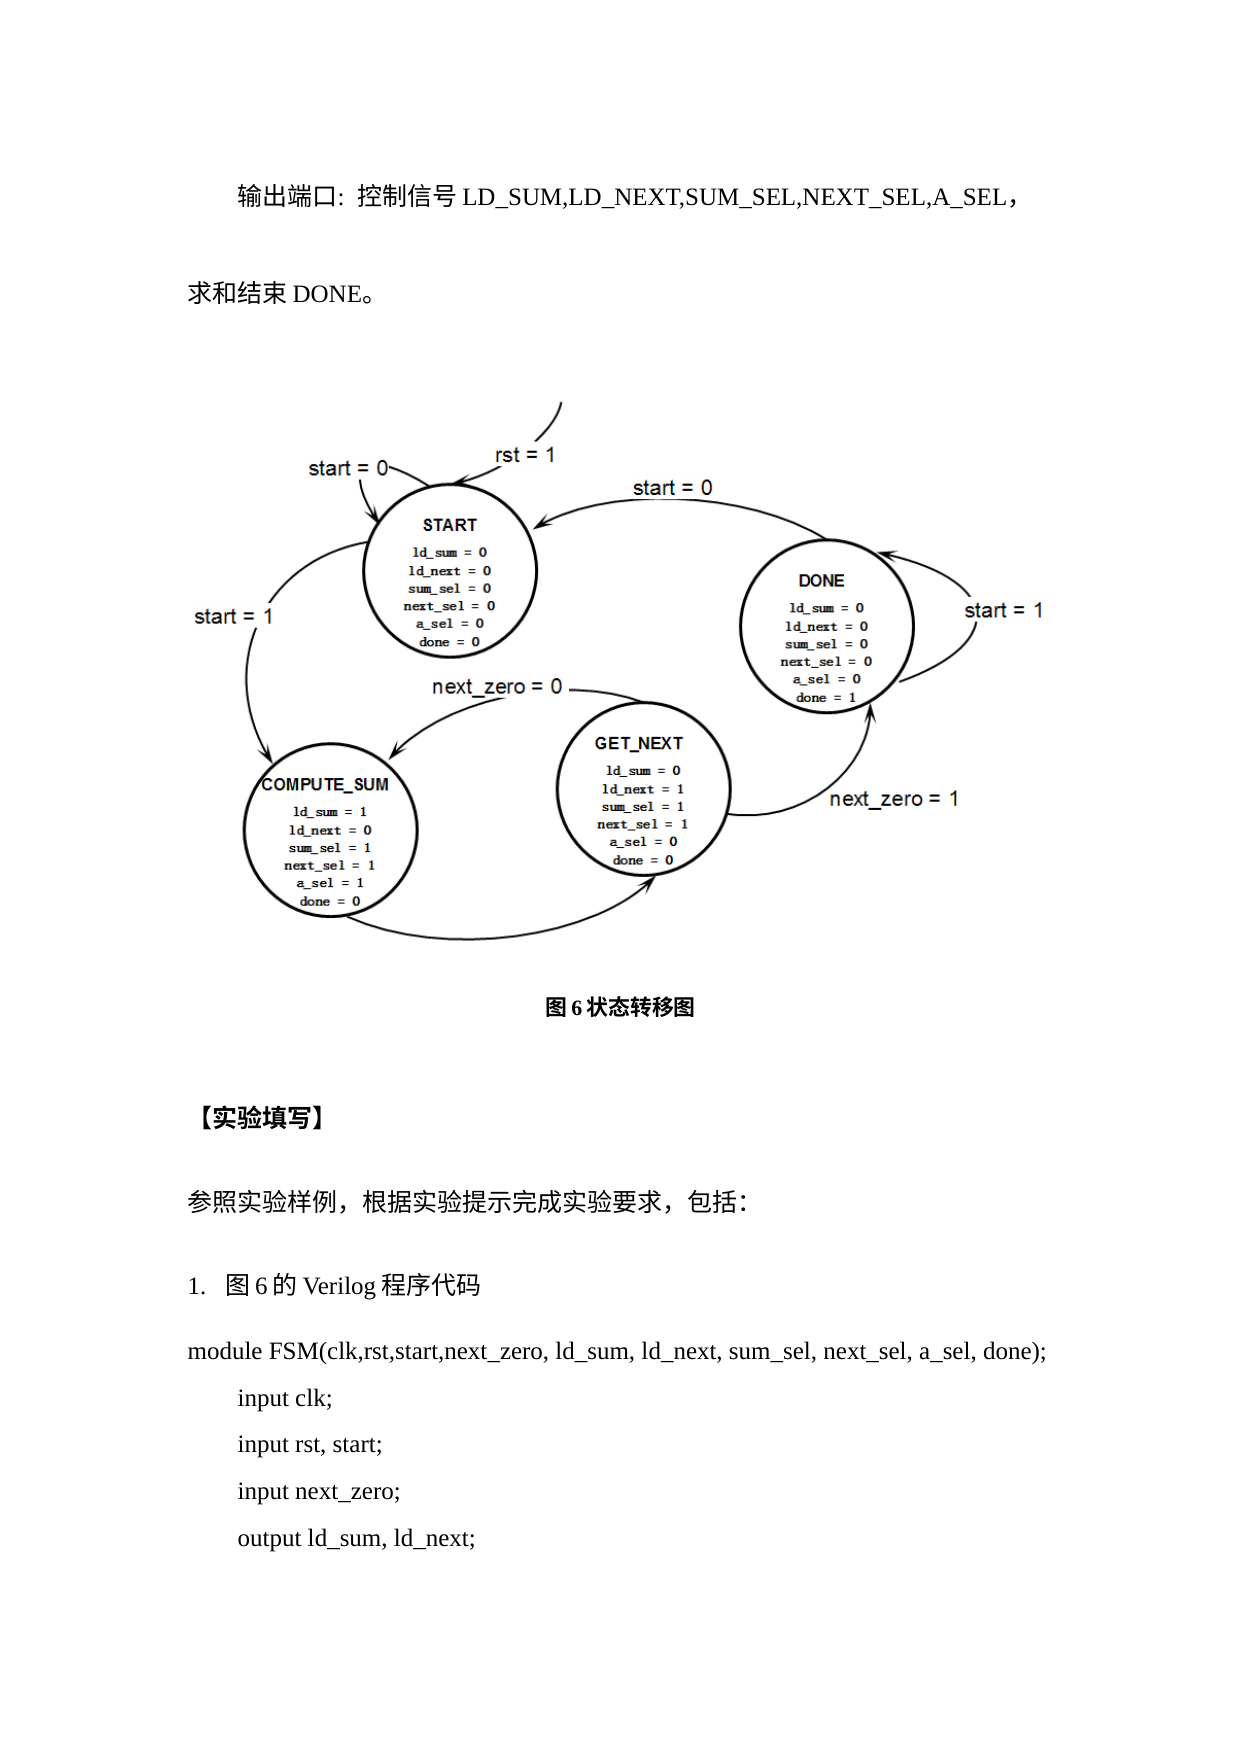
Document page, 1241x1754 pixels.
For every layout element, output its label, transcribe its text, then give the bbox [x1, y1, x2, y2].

text input next_zero; [187, 1474, 1053, 1507]
text 参照实验样例，根据实验提示完成实验要求，包括： [187, 1168, 1053, 1233]
picture [188, 389, 1053, 952]
list 图6的Verilog程序代码 [187, 1251, 1053, 1316]
text 输出端口: 控制信号LD_SUM,LD_NEXT,SUM_SEL,NEXT_SEL,A_SEL，求和结束DONE。 [187, 162, 1053, 324]
text 【实验填写】 [187, 1084, 1053, 1149]
text input rst, start; [187, 1428, 1053, 1460]
text output ld_sum, ld_next; [187, 1521, 1053, 1554]
text module FSM(clk,rst,start,next_zero, ld_sum, ld_next, sum_sel, next_sel, a_sel, done); [187, 1334, 1053, 1366]
text 图6状态转移图 [187, 989, 1053, 1022]
text input clk; [187, 1381, 1053, 1413]
